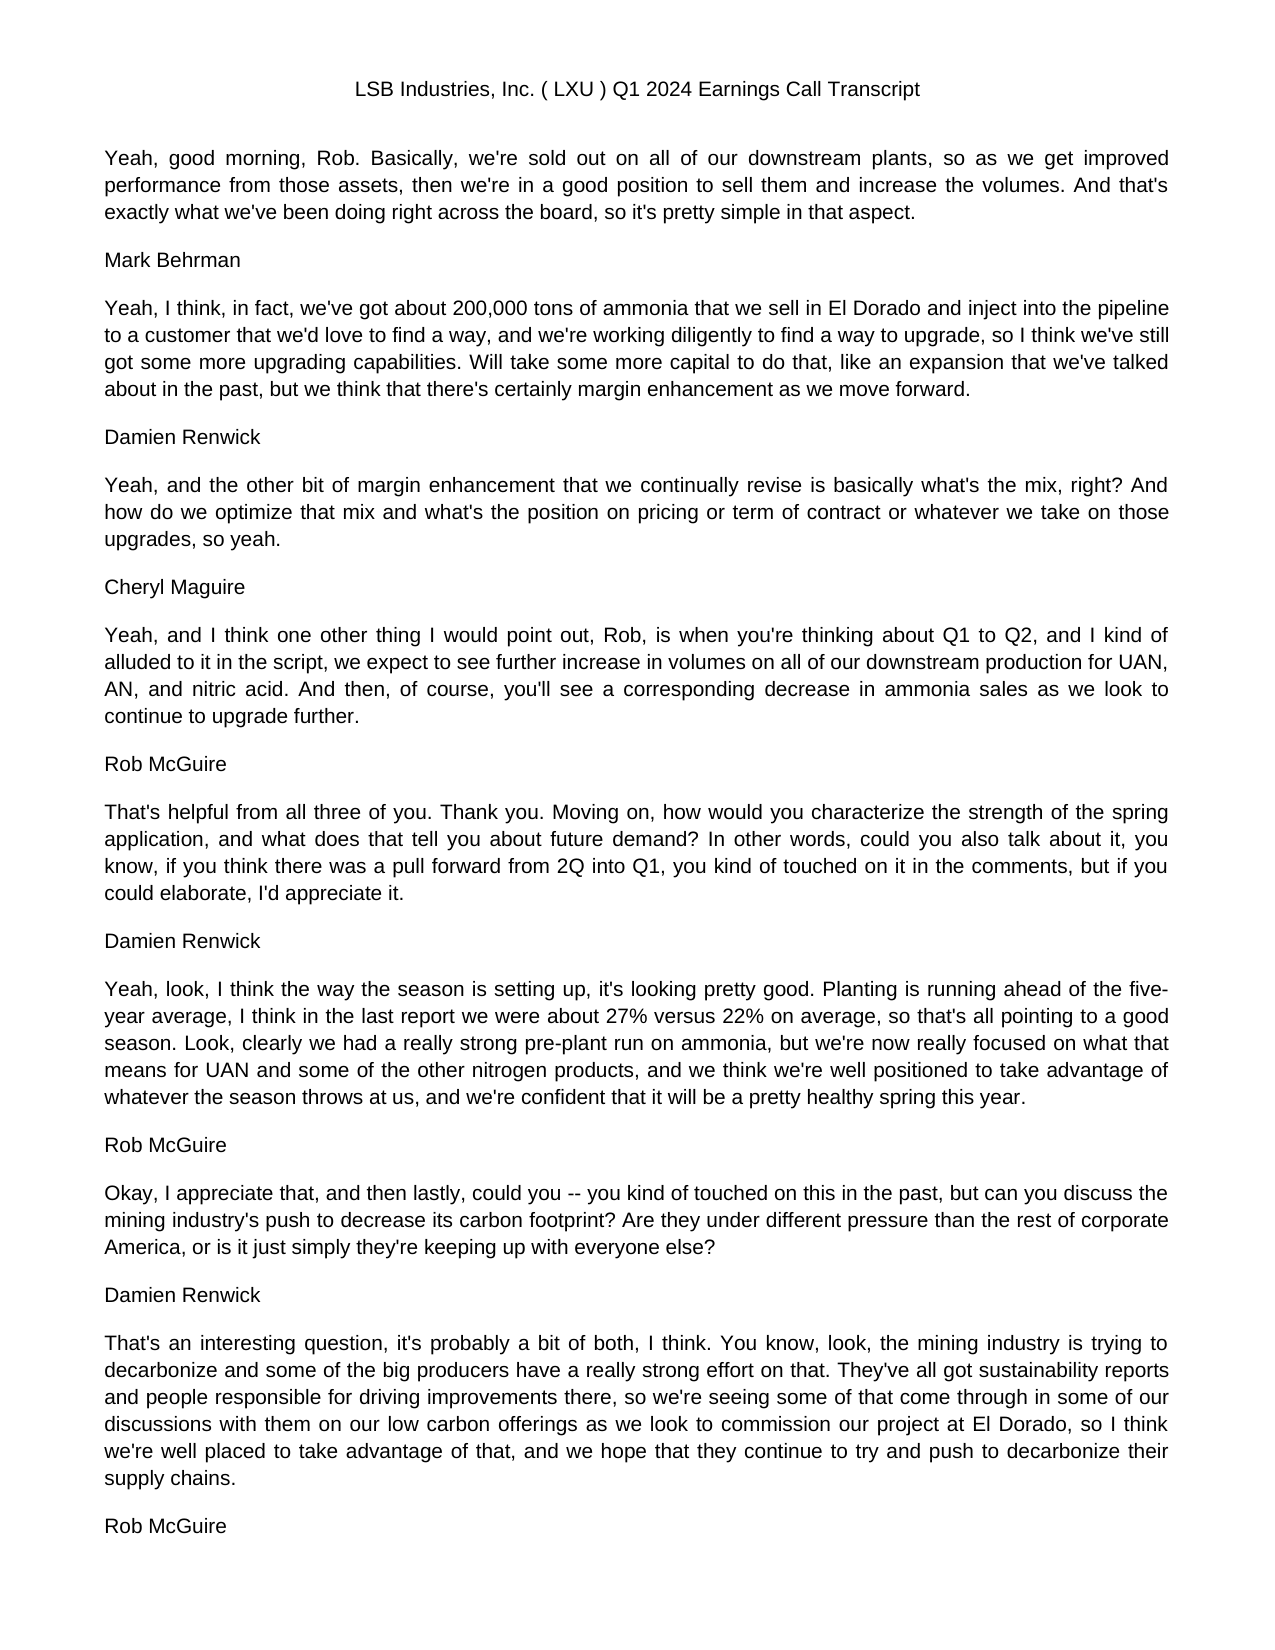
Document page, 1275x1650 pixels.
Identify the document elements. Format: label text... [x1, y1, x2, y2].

text Cheryl Maguire [104, 571, 1171, 598]
text That's helpful from all three of you. Thank you. Moving on, how would you characterize the strength of the spring application, and what does that tell you about future demand? In other words, could you also talk about it, you know, if you think there was a pull forward from 2Q into Q1, you kind of touched on it in the comments, but if you could elaborate, I'd appreciate it. [104, 796, 1171, 905]
text Rob McGuire [104, 1130, 1171, 1157]
text That's an interesting question, it's probably a bit of both, I think. You know, look, the mining industry is trying to decarbonize and some of the big producers have a really strong effort on that. They've all got sustainability reports and people responsible for driving improvements there, so we're seeing some of that come through in some of our discussions with them on our low carbon offerings as we look to commission our project at El Dorado, so I think we're well placed to take advantage of that, and we hope that they continue to try and push to decarbonize their supply chains. [104, 1328, 1171, 1490]
text Mark Behrman [104, 244, 1171, 271]
text Rob McGuire [104, 748, 1171, 776]
text Okay, I appreciate that, and then lastly, could you -- you kind of touched on this in the past, but can you discuss the mining industry's push to decrease its carbon footprint? Are they under different pressure than the rest of corporate America, or is it just simply they're keeping up with everyone else? [104, 1178, 1171, 1259]
text Damien Renwick [104, 421, 1171, 448]
text Yeah, look, I think the way the season is setting up, it's looking pretty good. Planting is running ahead of the five-year average, I think in the last report we were about 27% versus 22% on average, so that's all pointing to a good season. Look, clearly we had a really strong pre-plant run on ammonia, but we're now really focused on what that means for UAN and some of the other nitrogen products, and we think we're well positioned to take advantage of whatever the season throws at us, and we're confident that it will be a pretty healthy spring this year. [104, 973, 1171, 1109]
text Yeah, good morning, Rob. Basically, we're sold out on all of our downstream plants, so as we get improved performance from those assets, then we're in a good position to sell them and increase the volumes. And that's exactly what we've been doing right across the board, so it's pretty simple in that aspect. [104, 142, 1171, 223]
text Yeah, and the other bit of margin enhancement that we continually revise is basically what's the mix, right? And how do we optimize that mix and what's the position on pricing or term of contract or whatever we take on those upgrades, so yeah. [104, 469, 1171, 551]
text Damien Renwick [104, 926, 1171, 953]
text Yeah, I think, in fact, we've got about 200,000 tons of ammonia that we sell in El Dorado and inject into the pipeline to a customer that we'd love to find a way, and we're working diligently to find a way to upgrade, so I think we've still got some more upgrading capabilities. Will take some more capital to do that, like an expansion that we've talked about in the past, but we think that there's certainly margin enhancement as we move forward. [104, 292, 1171, 401]
text Rob McGuire [104, 1511, 1171, 1538]
text Yeah, and I think one other thing I would point out, Rob, is when you're thinking about Q1 to Q2, and I kind of alluded to it in the script, we expect to see further increase in volumes on all of our downstream production for UAN, AN, and nitric acid. And then, of course, you'll see a corresponding decrease in ammonia sales as we look to continue to upgrade further. [104, 619, 1171, 728]
text Damien Renwick [104, 1280, 1171, 1307]
